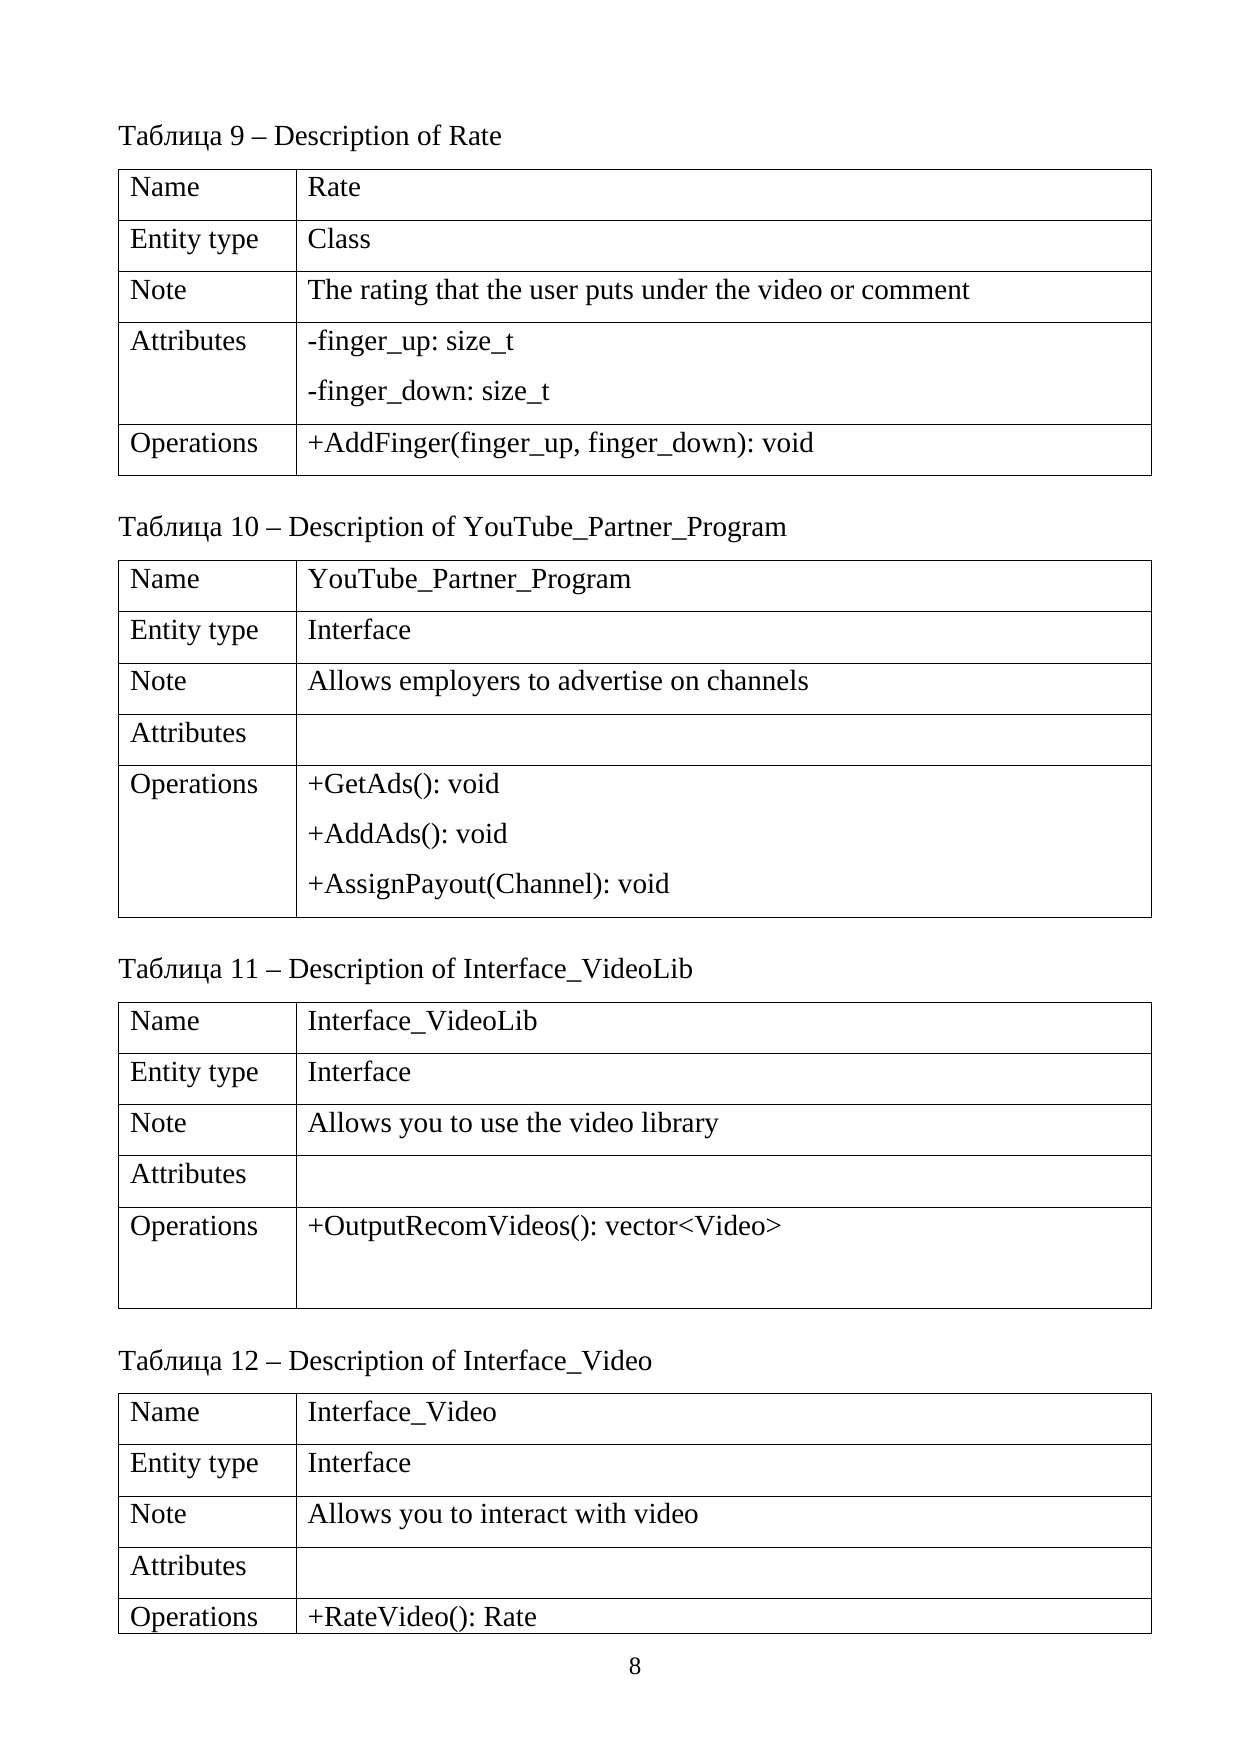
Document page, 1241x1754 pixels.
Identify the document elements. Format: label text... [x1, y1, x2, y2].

table_cell Allows you to use the video library [297, 1105, 1151, 1155]
table_cell Interface [297, 612, 1151, 662]
table_cell Note [119, 1105, 296, 1155]
table_cell Interface [297, 1445, 1151, 1496]
table_cell Entity type [119, 1054, 296, 1104]
table_cell Note [119, 1497, 296, 1547]
table_cell Operations [119, 1599, 296, 1633]
table_cell Operations [119, 425, 296, 475]
text Таблица 9 – Description of Rate [118, 118, 1152, 152]
table_cell Operations [119, 1208, 296, 1308]
table_cell Interface [297, 1054, 1151, 1104]
table_header Name [119, 1394, 296, 1444]
table_cell [297, 1156, 1151, 1207]
table_cell Allows you to interact with video [297, 1497, 1151, 1547]
table_header Name [119, 561, 296, 611]
table_header YouTube_Partner_Program [297, 561, 1151, 611]
table_cell Entity type [119, 612, 296, 662]
table_cell Operations [119, 766, 296, 917]
table_cell Note [119, 272, 296, 322]
table_header Interface_Video [297, 1394, 1151, 1444]
table_cell [297, 715, 1151, 765]
table_cell +AddFinger(finger_up, finger_down): void [297, 425, 1151, 475]
table_header Rate [297, 170, 1151, 220]
table_cell Note [119, 664, 296, 714]
table_cell [297, 1548, 1151, 1598]
table_cell -finger_up: size_t -finger_down: size_t [297, 323, 1151, 424]
table_cell Attributes [119, 1156, 296, 1207]
table_cell +GetAds(): void +AddAds(): void +AssignPayout(Channel): void [297, 766, 1151, 917]
table_cell Class [297, 221, 1151, 271]
table_cell The rating that the user puts under the video or comment [297, 272, 1151, 322]
text Таблица 11 – Description of Interface_VideoLib [118, 951, 1152, 985]
table_cell Entity type [119, 1445, 296, 1496]
table_cell +OutputRecomVideos(): vector<Video> [297, 1208, 1151, 1308]
table_header Name [119, 170, 296, 220]
table_header Name [119, 1003, 296, 1053]
table_cell Attributes [119, 715, 296, 765]
table_header Interface_VideoLib [297, 1003, 1151, 1053]
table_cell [297, 1599, 1151, 1633]
table_cell Entity type [119, 221, 296, 271]
table_cell Attributes [119, 323, 296, 424]
text Таблица 10 – Description of YouTube_Partner_Program [118, 509, 1152, 543]
text Таблица 12 – Description of Interface_Video [118, 1343, 1152, 1376]
table_cell Allows employers to advertise on channels [297, 664, 1151, 714]
table_cell Attributes [119, 1548, 296, 1598]
